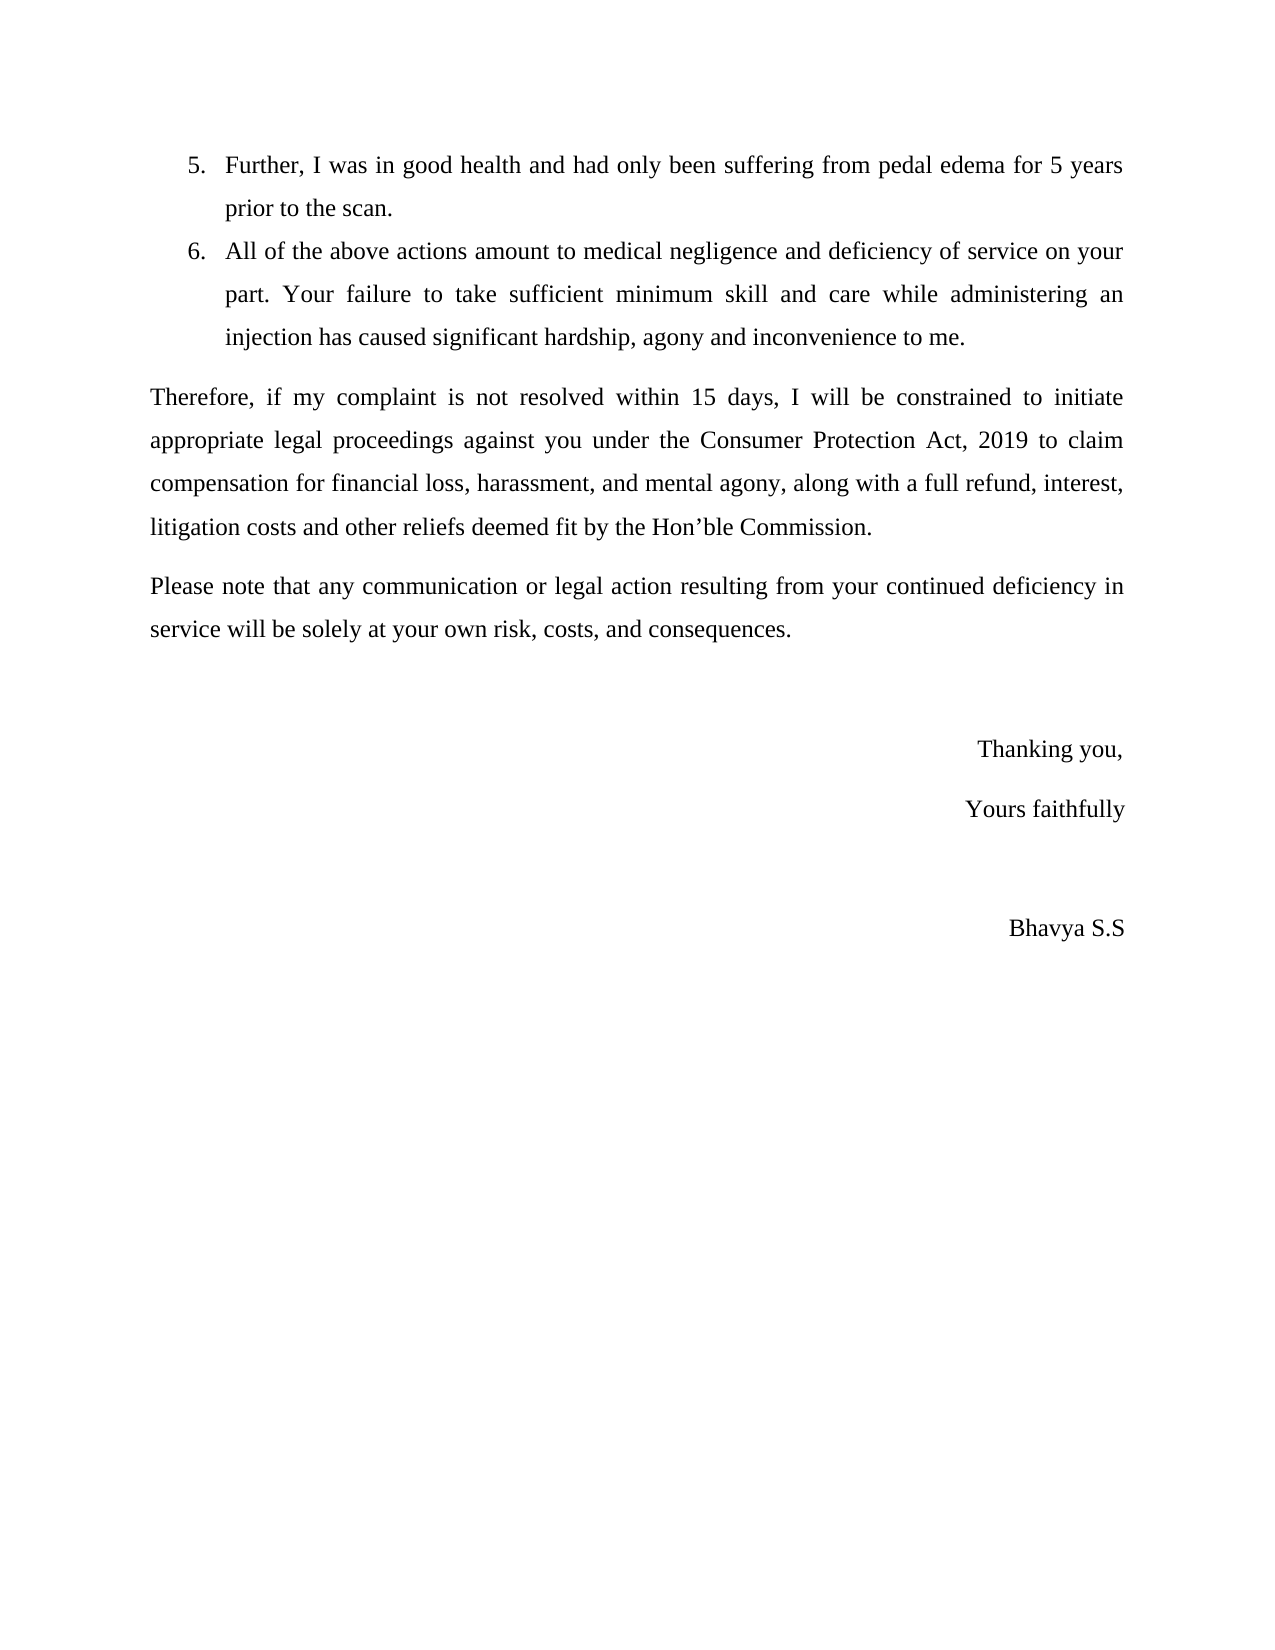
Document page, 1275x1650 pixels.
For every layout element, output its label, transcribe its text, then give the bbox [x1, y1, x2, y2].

text Yours faithfully [225, 794, 1125, 823]
list Further, I was in good health and had only been suffering from pedal edema for 5 years prior to the scan. [187, 150, 1125, 222]
text Please note that any communication or legal action resulting from your continued deficiency in service will be solely at your own risk, costs, and consequences. [150, 571, 1125, 643]
text Therefore, if my complaint is not resolved within 15 days, I will be constrained to initiate appropriate legal proceedings against you under the Consumer Protection Act, 2019 to claim compensation for financial loss, harassment, and mental agony, along with a full refund, interest, litigation costs and other reliefs deemed fit by the Hon’ble Commission. [150, 382, 1125, 540]
list All of the above actions amount to medical negligence and deficiency of service on your part. Your failure to take sufficient minimum skill and care while administering an injection has caused significant hardship, agony and inconvenience to me. [187, 236, 1125, 351]
text Bhavya S.S [150, 913, 1125, 942]
text Thanking you, [900, 734, 1125, 763]
